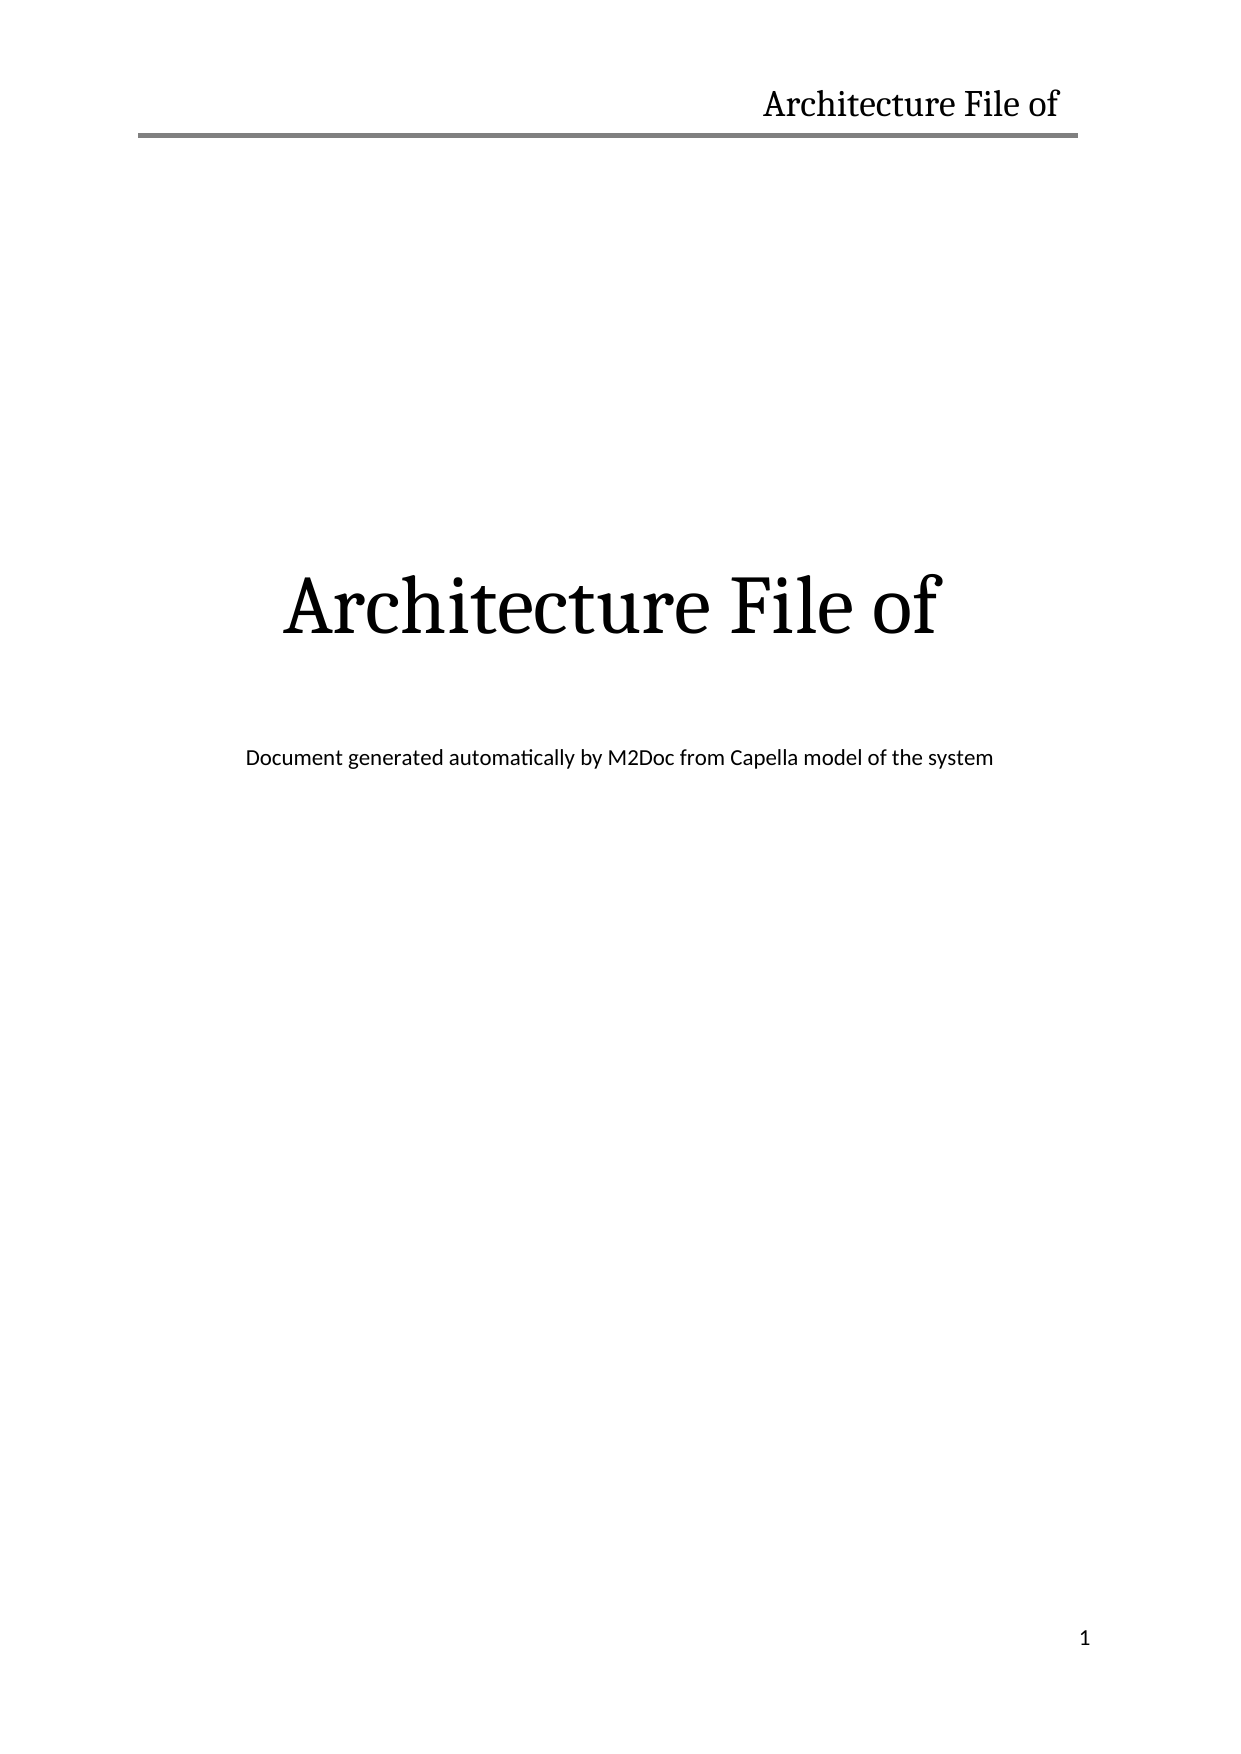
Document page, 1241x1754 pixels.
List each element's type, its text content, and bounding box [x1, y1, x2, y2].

text Document generated automatically by M2Doc from Capella model of the system [150, 743, 1090, 771]
text Architecture File of [150, 559, 1090, 655]
